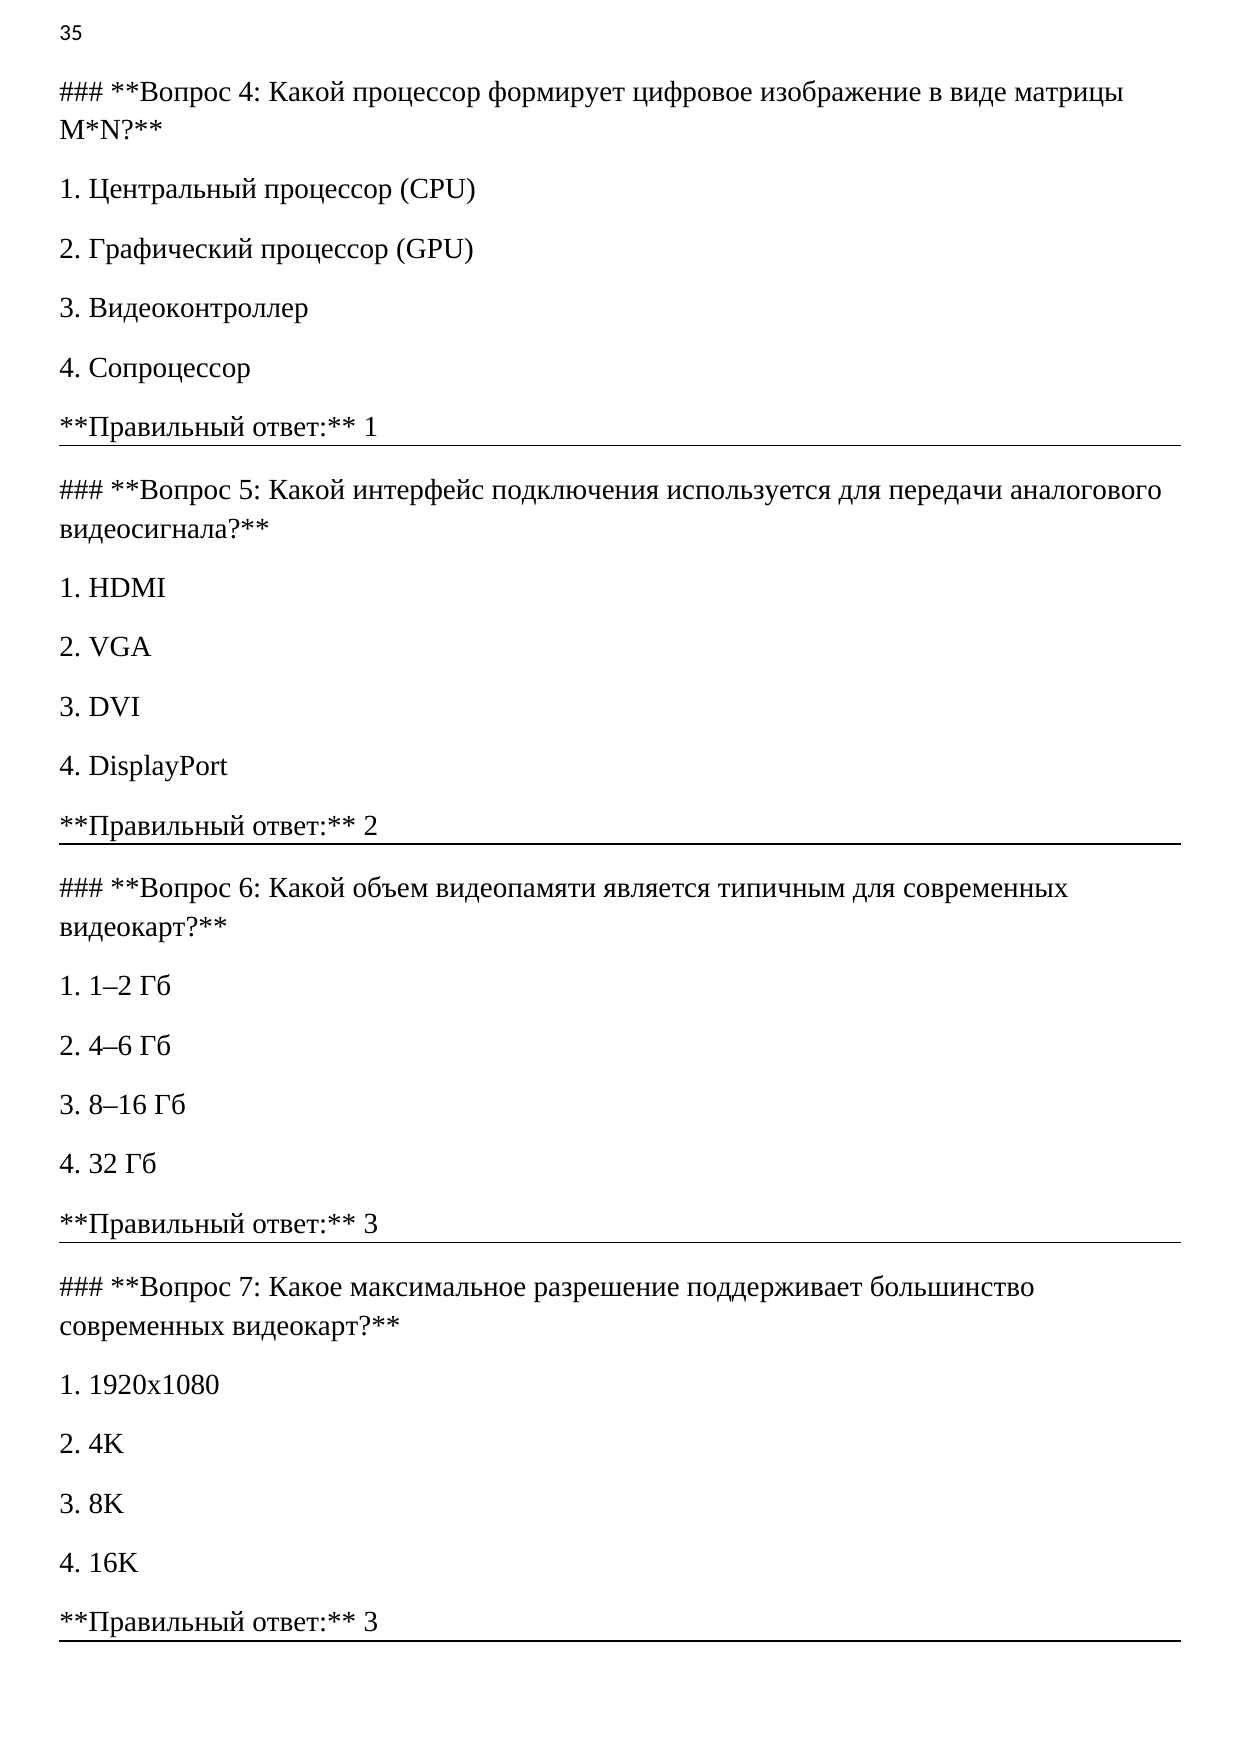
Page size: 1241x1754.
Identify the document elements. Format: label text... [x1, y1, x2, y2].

text 4. 32 Гб [59, 1147, 1181, 1180]
text **Правильный ответ:** 3 [59, 1206, 1181, 1242]
text 1. Центральный процессор (CPU) [59, 172, 1181, 205]
text 2. VGA [59, 629, 1181, 663]
text 1. HDMI [59, 570, 1181, 604]
text 2. 4K [59, 1426, 1181, 1460]
text 4. Сопроцессор [59, 350, 1181, 383]
text **Правильный ответ:** 3 [59, 1604, 1181, 1640]
text 3. 8K [59, 1486, 1181, 1519]
text 4. DisplayPort [59, 748, 1181, 782]
text ### **Вопрос 4: Какой процессор формирует цифровое изображение в виде матрицы M*N?** [59, 74, 1181, 146]
text **Правильный ответ:** 2 [59, 808, 1181, 843]
text 3. Видеоконтроллер [59, 290, 1181, 324]
text 2. 4–6 Гб [59, 1028, 1181, 1061]
text 1. 1–2 Гб [59, 968, 1181, 1002]
text 4. 16K [59, 1545, 1181, 1579]
text 3. DVI [59, 689, 1181, 722]
text **Правильный ответ:** 1 [59, 409, 1181, 445]
text ### **Вопрос 7: Какое максимальное разрешение поддерживает большинство современных видеокарт?** [59, 1269, 1181, 1341]
text ### **Вопрос 6: Какой объем видеопамяти является типичным для современных видеокарт?** [59, 871, 1181, 943]
text 1. 1920x1080 [59, 1367, 1181, 1401]
text 3. 8–16 Гб [59, 1087, 1181, 1121]
text 2. Графический процессор (GPU) [59, 231, 1181, 264]
text ### **Вопрос 5: Какой интерфейс подключения используется для передачи аналогового видеосигнала?** [59, 472, 1181, 544]
